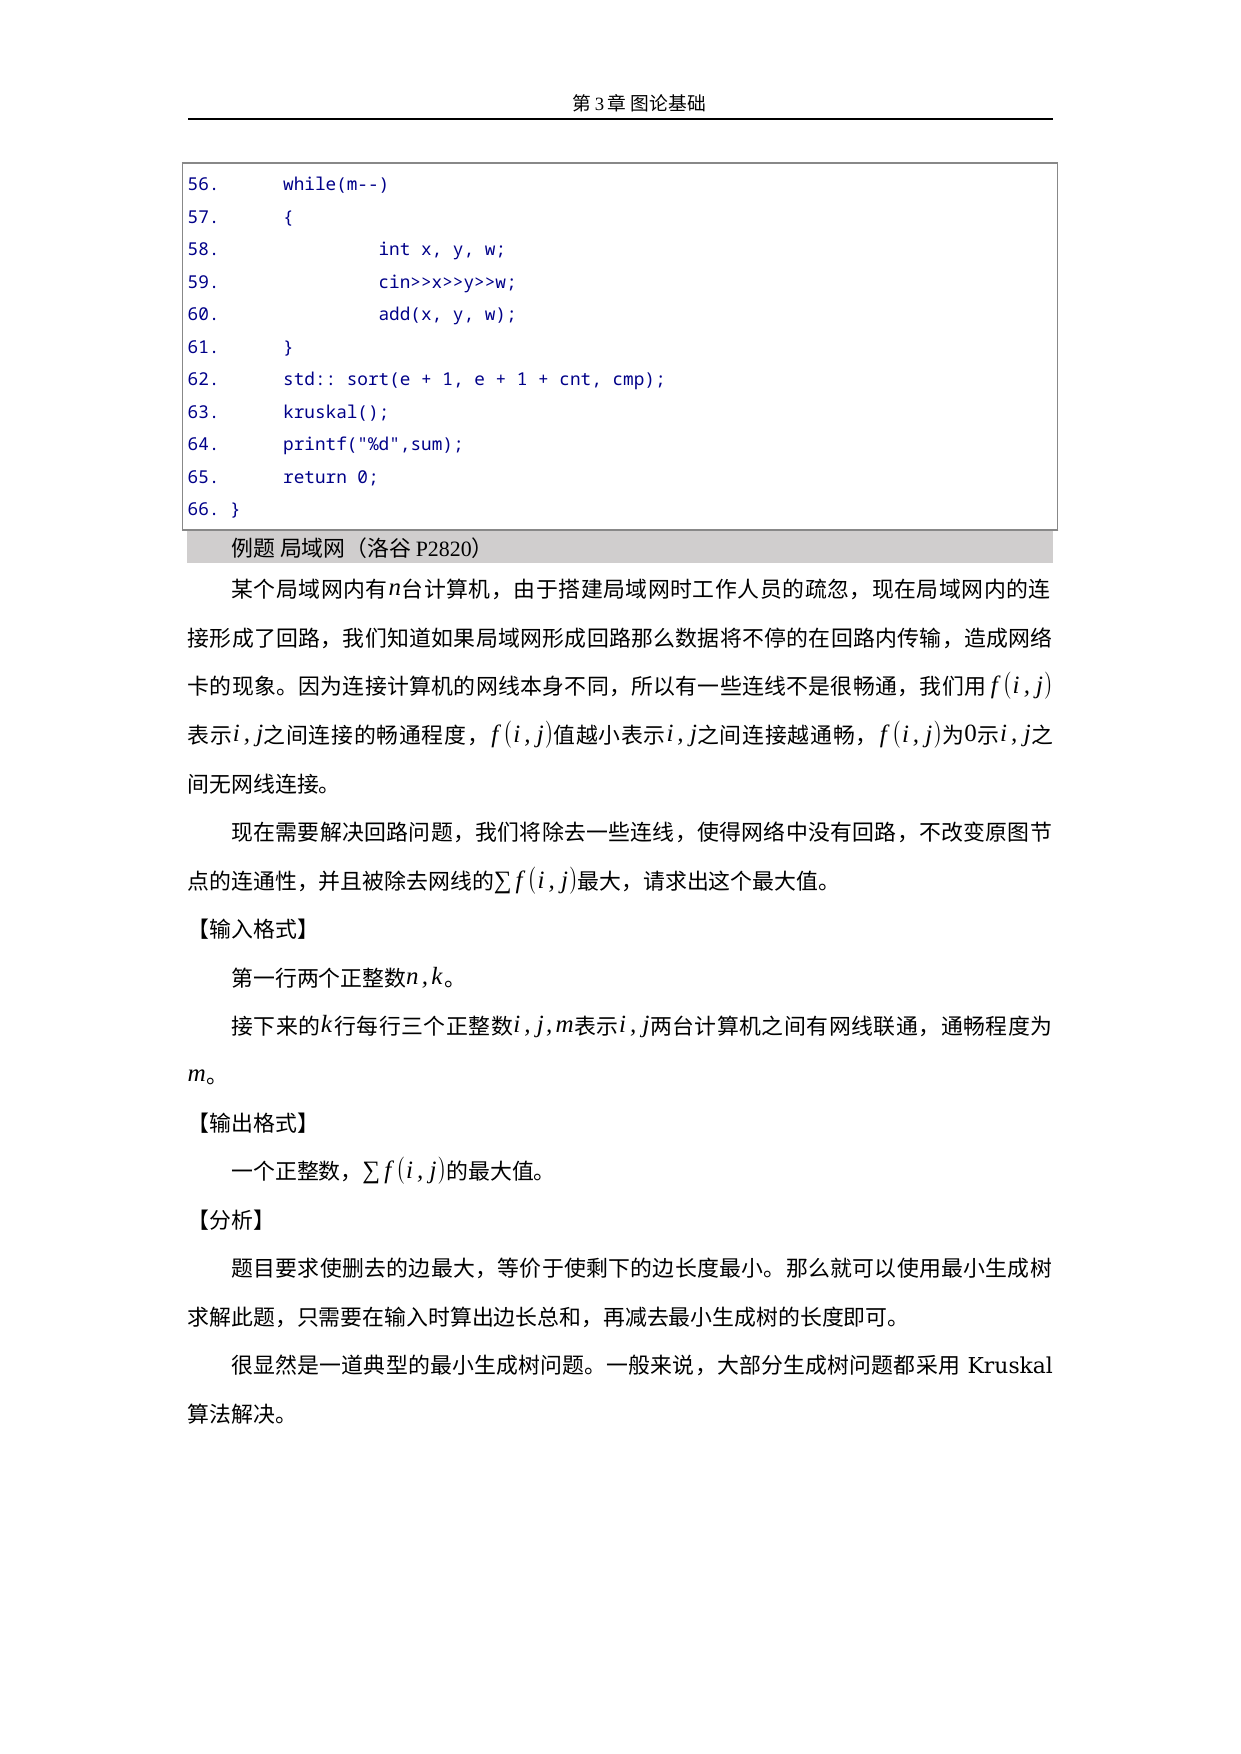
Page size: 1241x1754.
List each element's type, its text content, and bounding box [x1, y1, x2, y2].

text 60. add(x, y, w); [187, 298, 1053, 330]
text 现在需要解决回路问题，我们将除去一些连线，使得网络中没有回路，不改变原图节点的连通性，并且被除去网线的最大，请求出这个最大值。 [187, 815, 1053, 896]
text 【输出格式】 [187, 1106, 1053, 1138]
text 一个正整数，的最大值。 [187, 1154, 1053, 1186]
text 第一行两个正整数。 [187, 960, 1053, 993]
text 59. cin>>x>>y>>w; [187, 265, 1053, 298]
text 【分析】 [187, 1202, 1053, 1235]
text 某个局域网内有台计算机，由于搭建局域网时工作人员的疏忽，现在局域网内的连接形成了回路，我们知道如果局域网形成回路那么数据将不停的在回路内传输，造成网络卡的现象。因为连接计算机的网线本身不同，所以有一些连线不是很畅通，我们用表示之间连接的畅通程度，值越小表示之间连接越通畅，为示之间无网线连接。 [187, 571, 1053, 799]
text 题目要求使删去的边最大，等价于使剩下的边长度最小。那么就可以使用最小生成树求解此题，只需要在输入时算出边长总和，再减去最小生成树的长度即可。 [187, 1251, 1053, 1332]
text 56. while(m--) [183, 164, 1057, 200]
text 57. { [187, 200, 1053, 233]
text 64. printf("%d",sum); [187, 428, 1053, 460]
text 63. kruskal(); [187, 395, 1053, 428]
text 62. std:: sort(e + 1, e + 1 + cnt, cmp); [187, 363, 1053, 395]
text 很显然是一道典型的最小生成树问题。一般来说，大部分生成树问题都采用Kruskal算法解决。 [187, 1348, 1053, 1429]
text 例题 局域网（洛谷P2820） [187, 531, 1053, 563]
text 66. } [183, 487, 1057, 529]
text 61. } [187, 330, 1053, 363]
text 接下来的行每行三个正整数表示两台计算机之间有网线联通，通畅程度为。 [187, 1008, 1053, 1090]
text 65. return 0; [187, 460, 1053, 487]
text 【输入格式】 [187, 912, 1053, 944]
text 58. int x, y, w; [187, 233, 1053, 265]
